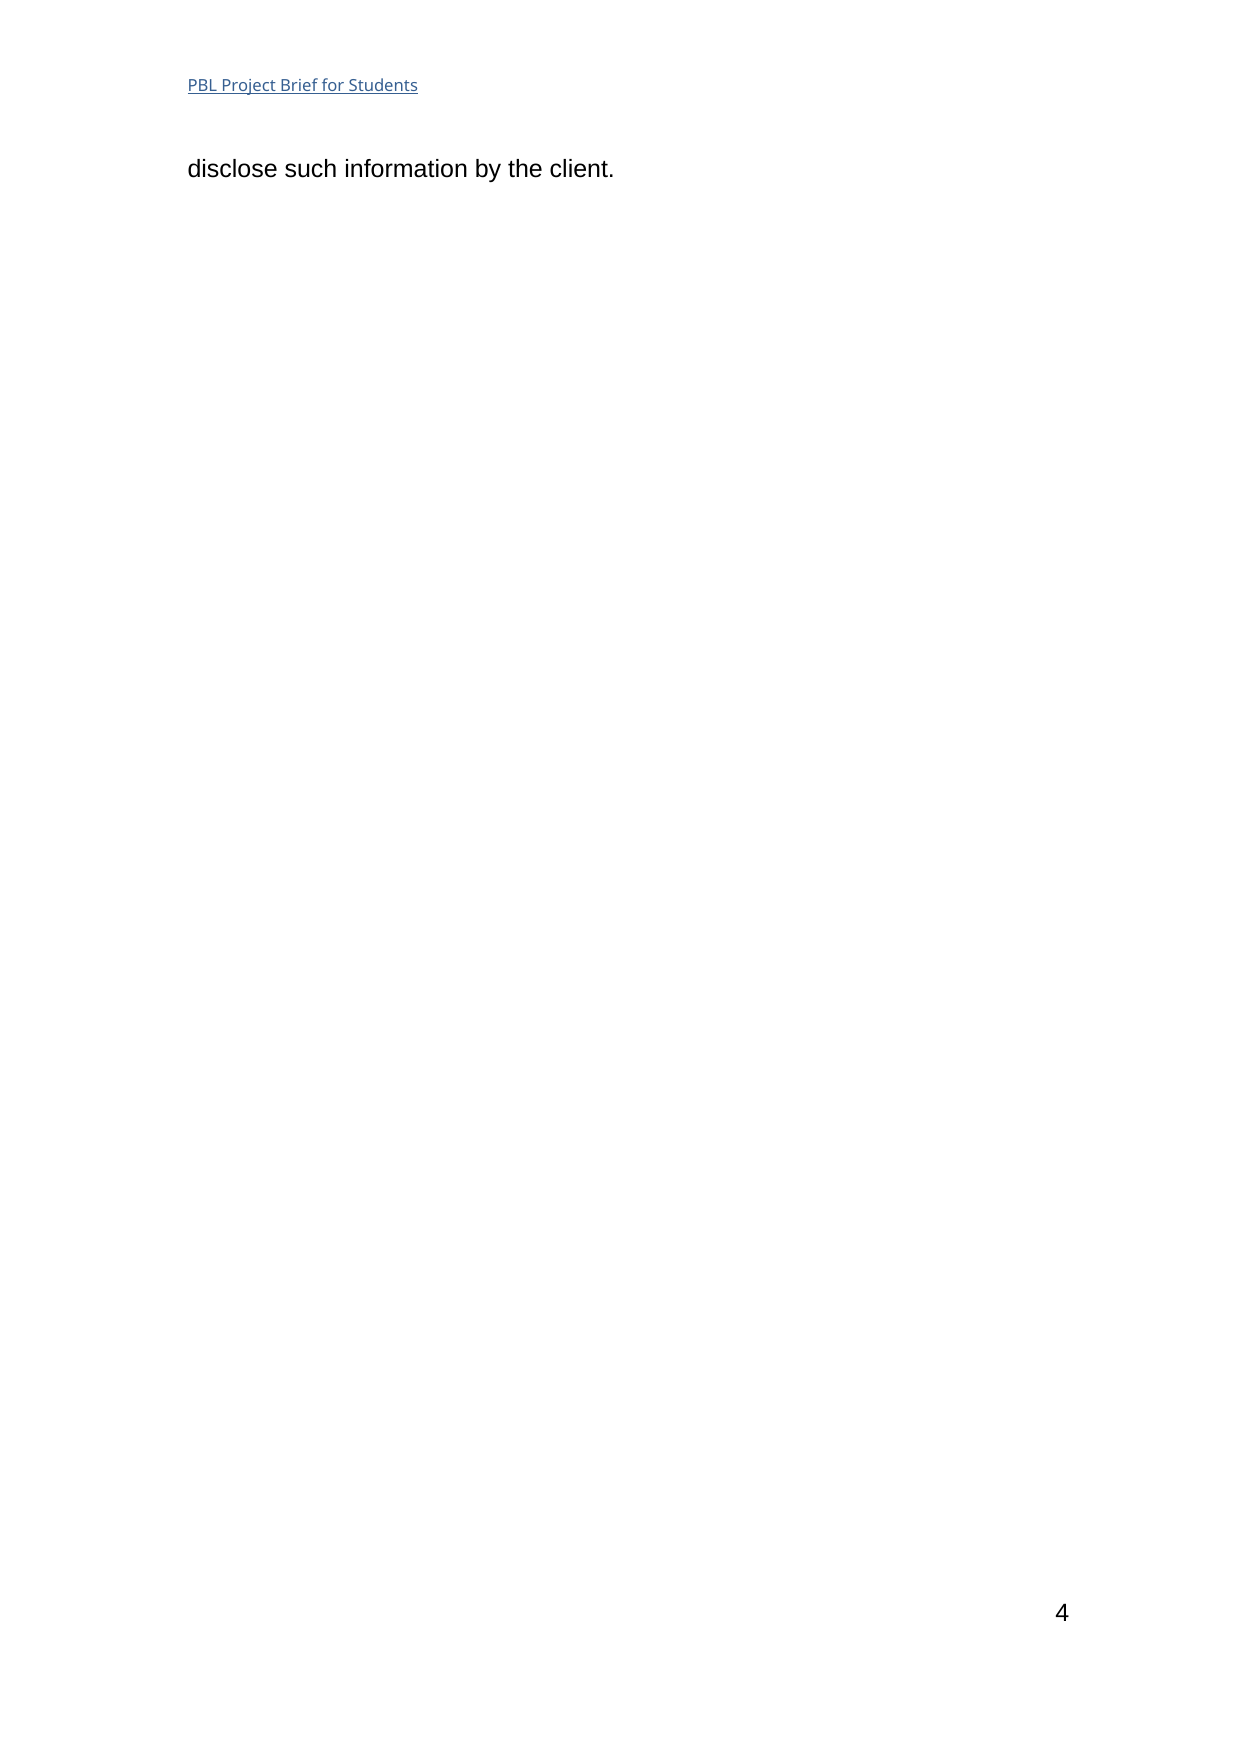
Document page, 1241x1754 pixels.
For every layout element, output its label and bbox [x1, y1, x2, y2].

text [187, 150, 1069, 187]
